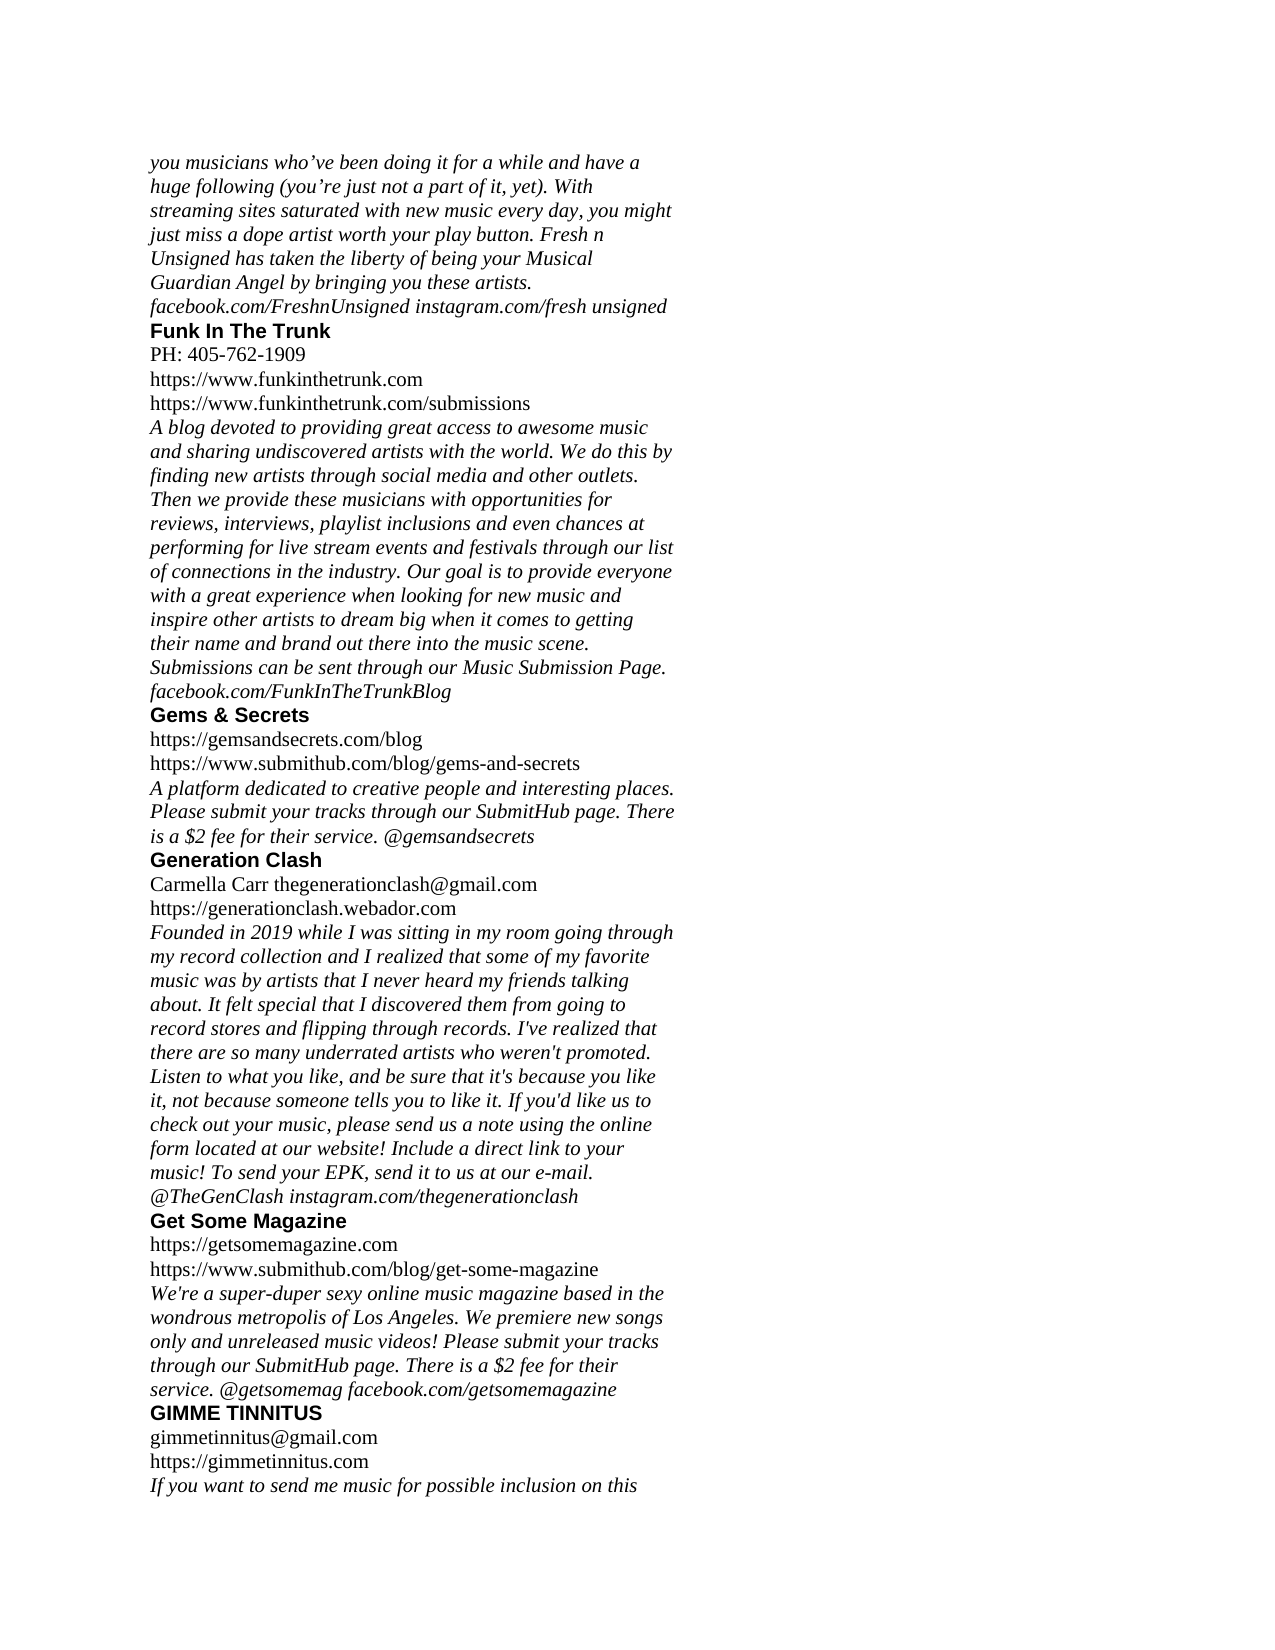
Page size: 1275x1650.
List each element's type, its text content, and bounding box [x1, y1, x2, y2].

text https://www.submithub.com/blog/get-some-magazine [150, 1256, 1125, 1281]
text https://gemsandsecrets.com/blog [150, 727, 1125, 751]
text record stores and flipping through records. I've realized that [150, 1016, 1125, 1040]
text Funk In The Trunk [150, 318, 1125, 342]
text only and unreleased music videos! Please submit your tracks [150, 1329, 1125, 1353]
text A platform dedicated to creative people and interesting places. [150, 775, 1125, 799]
text @TheGenClash instagram.com/thegenerationclash [150, 1184, 1125, 1208]
text PH: 405-762-1909 [150, 342, 1125, 366]
text streaming sites saturated with new music every day, you might [150, 198, 1125, 222]
text wondrous metropolis of Los Angeles. We premiere new songs [150, 1304, 1125, 1329]
text https://gimmetinnitus.com [150, 1449, 1125, 1473]
text Then we provide these musicians with opportunities for [150, 487, 1125, 511]
text https://generationclash.webador.com [150, 896, 1125, 920]
text just miss a dope artist worth your play button. Fresh n [150, 222, 1125, 246]
text Submissions can be sent through our Music Submission Page. [150, 655, 1125, 679]
text form located at our website! Include a direct link to your [150, 1136, 1125, 1160]
text huge following (you’re just not a part of it, yet). With [150, 174, 1125, 198]
text facebook.com/FunkInTheTrunkBlog [150, 679, 1125, 703]
text and sharing undiscovered artists with the world. We do this by [150, 439, 1125, 463]
text of connections in the industry. Our goal is to provide everyone [150, 559, 1125, 583]
text If you want to send me music for possible inclusion on this [150, 1473, 1125, 1497]
text inspire other artists to dream big when it comes to getting [150, 607, 1125, 631]
text Generation Clash [150, 848, 1125, 872]
text you musicians who’ve been doing it for a while and have a [150, 150, 1125, 174]
text Unsigned has taken the liberty of being your Musical [150, 246, 1125, 270]
text We're a super-duper sexy online music magazine based in the [150, 1281, 1125, 1304]
text Founded in 2019 while I was sitting in my room going through [150, 920, 1125, 944]
text gimmetinnitus@gmail.com [150, 1425, 1125, 1449]
text their name and brand out there into the music scene. [150, 631, 1125, 655]
text https://www.submithub.com/blog/gems-and-secrets [150, 751, 1125, 775]
text there are so many underrated artists who weren't promoted. [150, 1040, 1125, 1064]
text is a $2 fee for their service. @gemsandsecrets [150, 823, 1125, 848]
text Carmella Carr thegenerationclash@gmail.com [150, 872, 1125, 896]
text Listen to what you like, and be sure that it's because you like [150, 1064, 1125, 1088]
text GIMME TINNITUS [150, 1401, 1125, 1425]
text https://getsomemagazine.com [150, 1232, 1125, 1256]
text Gems & Secrets [150, 703, 1125, 727]
text reviews, interviews, playlist inclusions and even chances at [150, 511, 1125, 535]
text music! To send your EPK, send it to us at our e-mail. [150, 1160, 1125, 1184]
text https://www.funkinthetrunk.com/submissions [150, 391, 1125, 414]
text finding new artists through social media and other outlets. [150, 463, 1125, 487]
text music was by artists that I never heard my friends talking [150, 968, 1125, 992]
text Guardian Angel by bringing you these artists. [150, 270, 1125, 294]
text check out your music, please send us a note using the online [150, 1112, 1125, 1136]
text A blog devoted to providing great access to awesome music [150, 414, 1125, 439]
text facebook.com/FreshnUnsigned instagram.com/fresh unsigned [150, 294, 1125, 318]
text about. It felt special that I discovered them from going to [150, 992, 1125, 1016]
text Get Some Magazine [150, 1208, 1125, 1232]
text it, not because someone tells you to like it. If you'd like us to [150, 1088, 1125, 1112]
text Please submit your tracks through our SubmitHub page. There [150, 799, 1125, 823]
text my record collection and I realized that some of my favorite [150, 944, 1125, 968]
text https://www.funkinthetrunk.com [150, 366, 1125, 391]
text through our SubmitHub page. There is a $2 fee for their [150, 1353, 1125, 1377]
text service. @getsomemag facebook.com/getsomemagazine [150, 1377, 1125, 1401]
text performing for live stream events and festivals through our list [150, 535, 1125, 559]
text with a great experience when looking for new music and [150, 583, 1125, 607]
